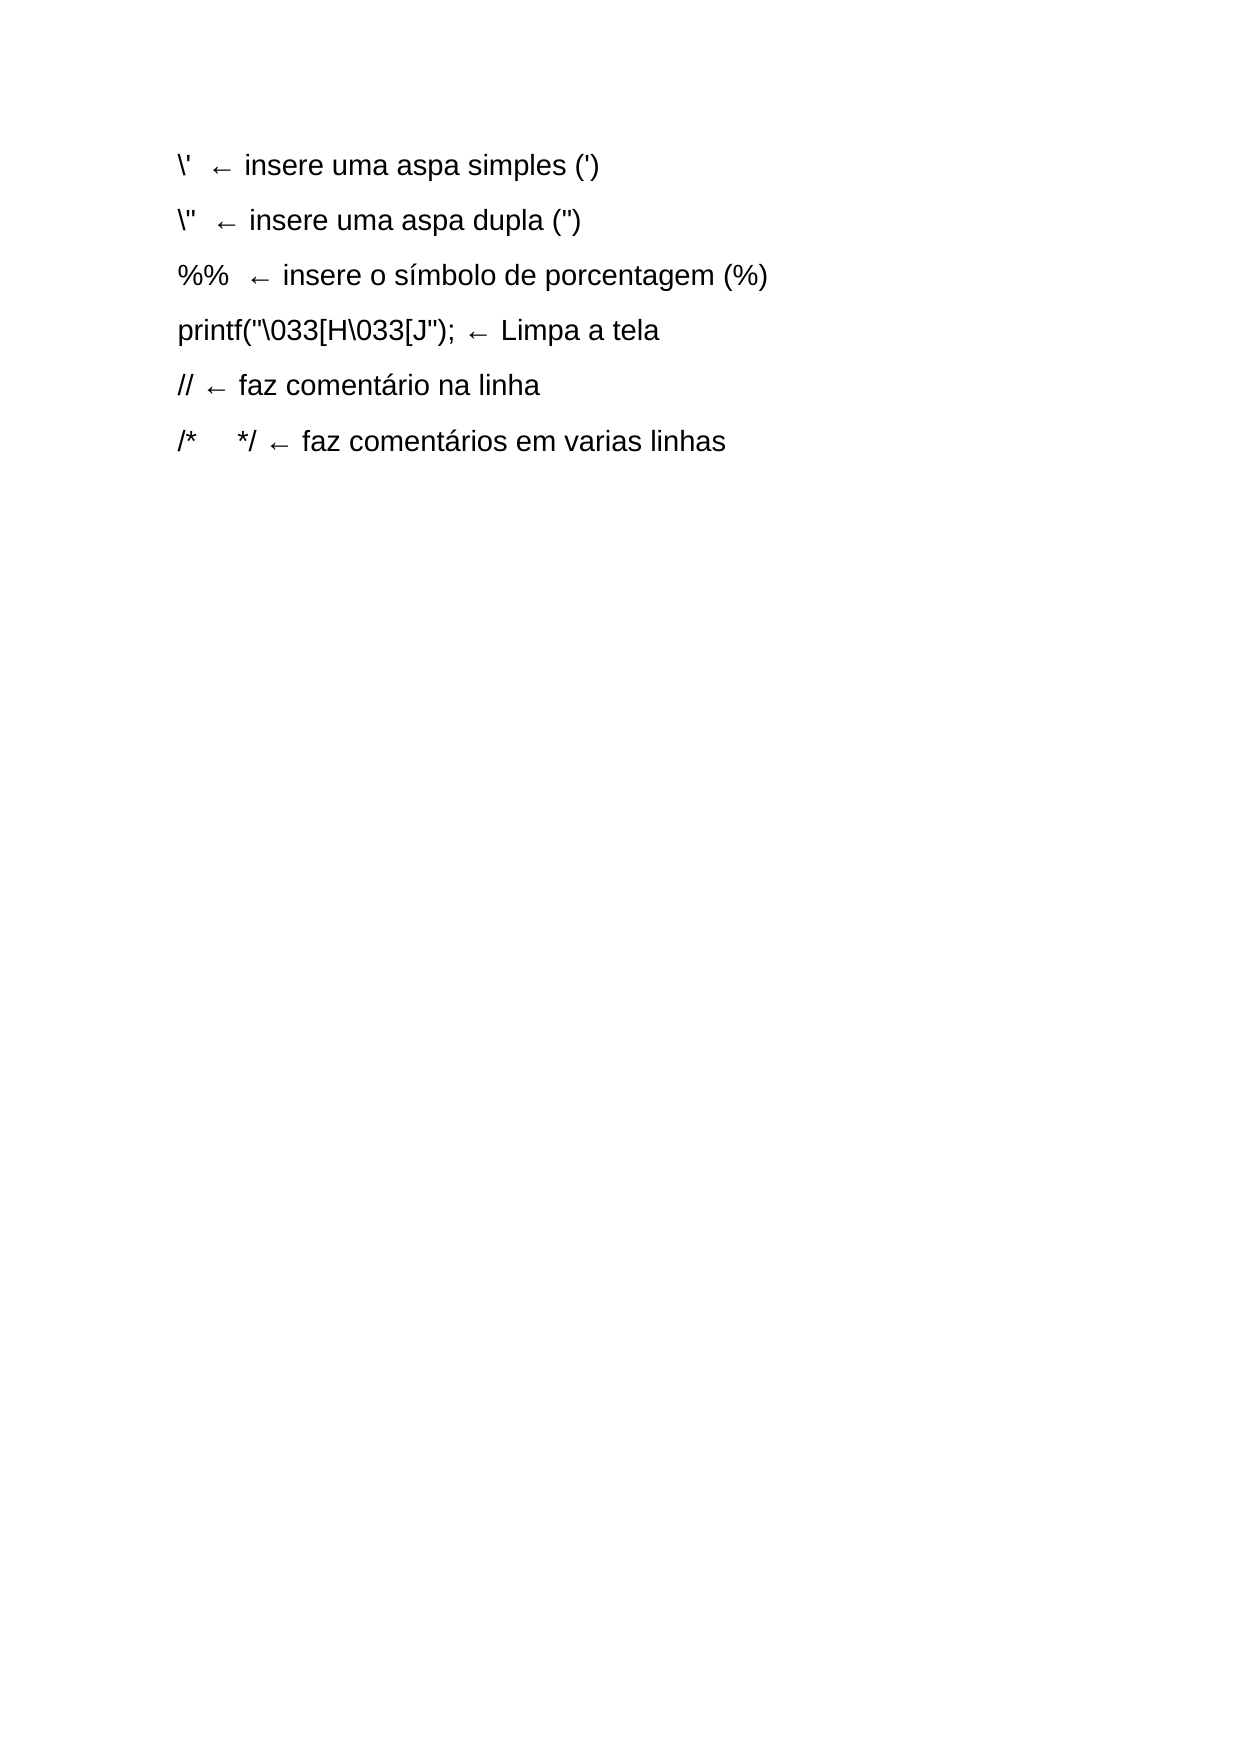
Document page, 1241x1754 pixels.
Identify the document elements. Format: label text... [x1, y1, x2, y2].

text \" ← insere uma aspa dupla (") [177, 203, 1063, 236]
text \' ← insere uma aspa simples (') [177, 148, 1063, 181]
text %% ← insere o símbolo de porcentagem (%) [177, 258, 1063, 292]
text printf("\033[H\033[J"); ← Limpa a tela [177, 313, 1063, 347]
text /* */ ← faz comentários em varias linhas [177, 424, 1063, 457]
text // ← faz comentário na linha [177, 368, 1063, 402]
